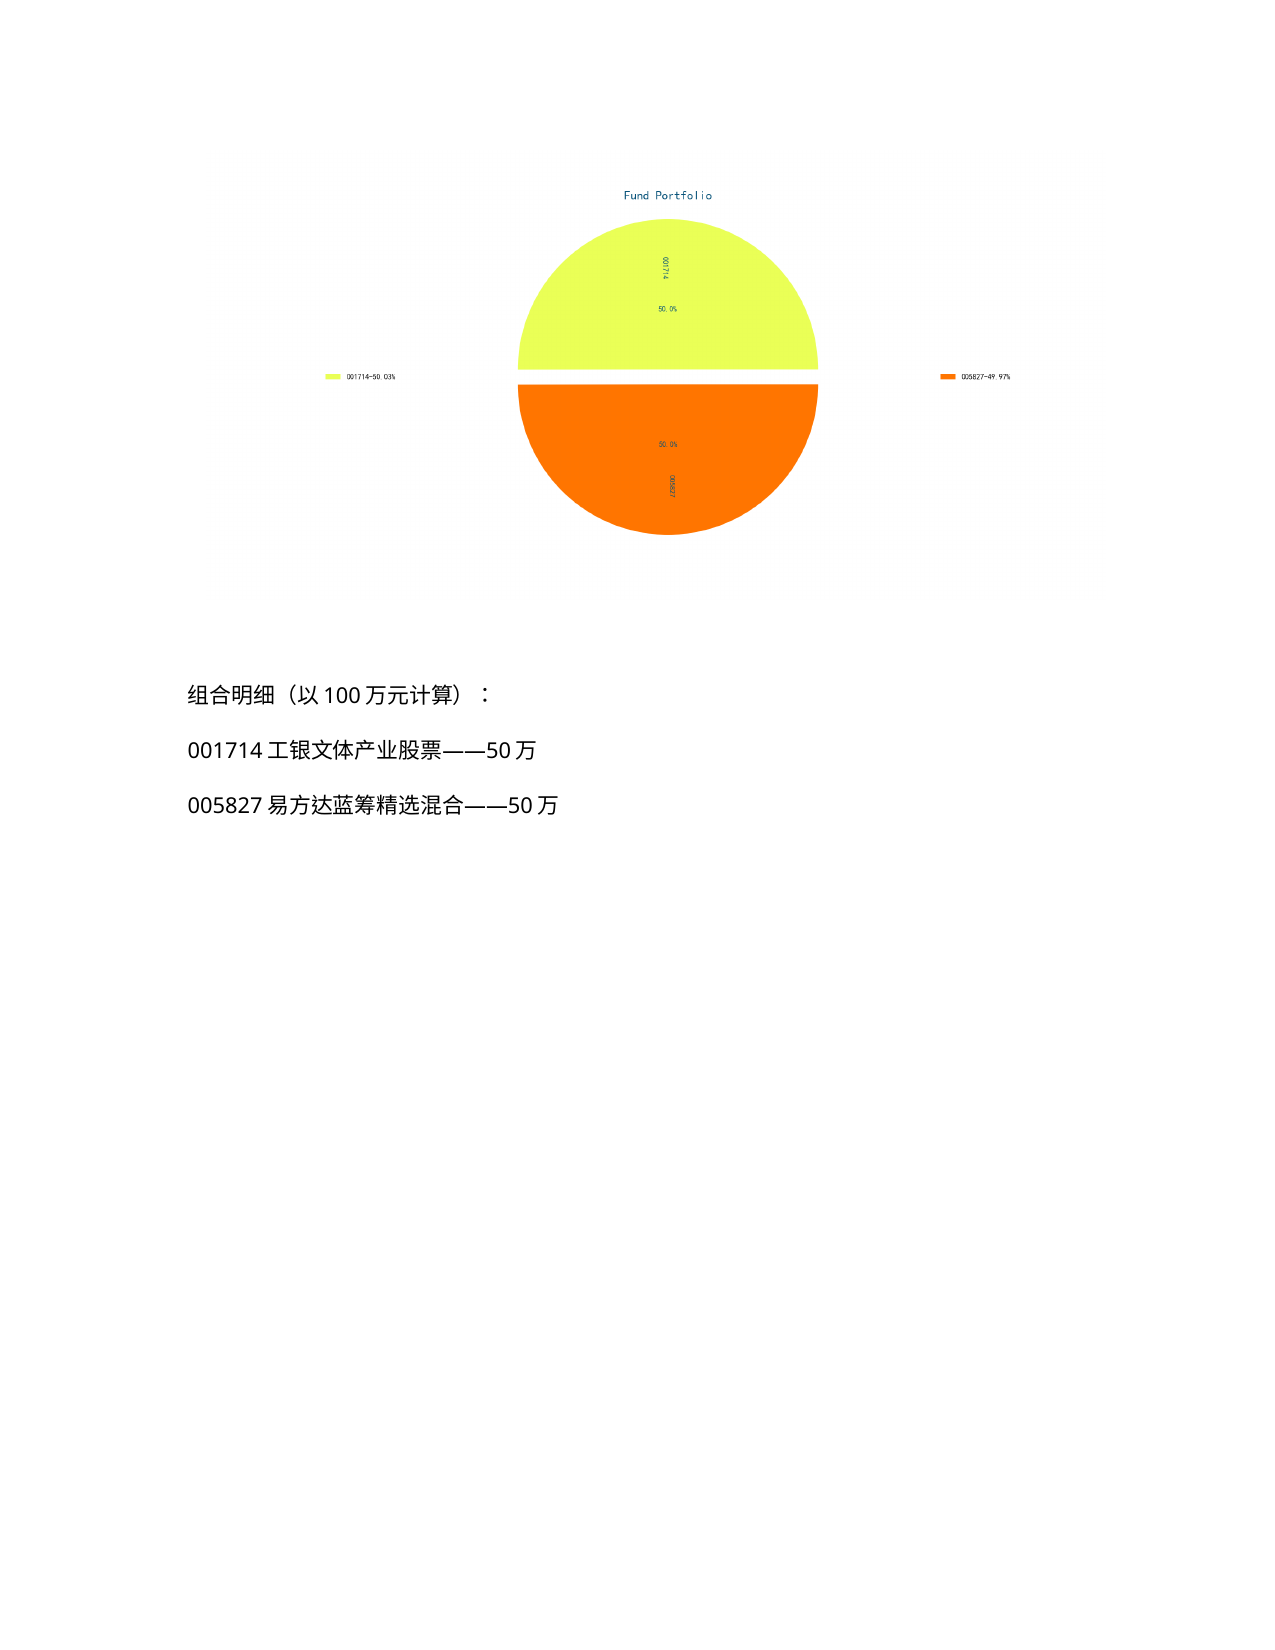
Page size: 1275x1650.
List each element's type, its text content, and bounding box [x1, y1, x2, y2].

text 005827易方达蓝筹精选混合——50万 [187, 790, 1087, 820]
picture [206, 150, 1107, 600]
text 001714工银文体产业股票——50万 [187, 735, 1087, 765]
text 组合明细（以100万元计算）： [187, 680, 1087, 710]
